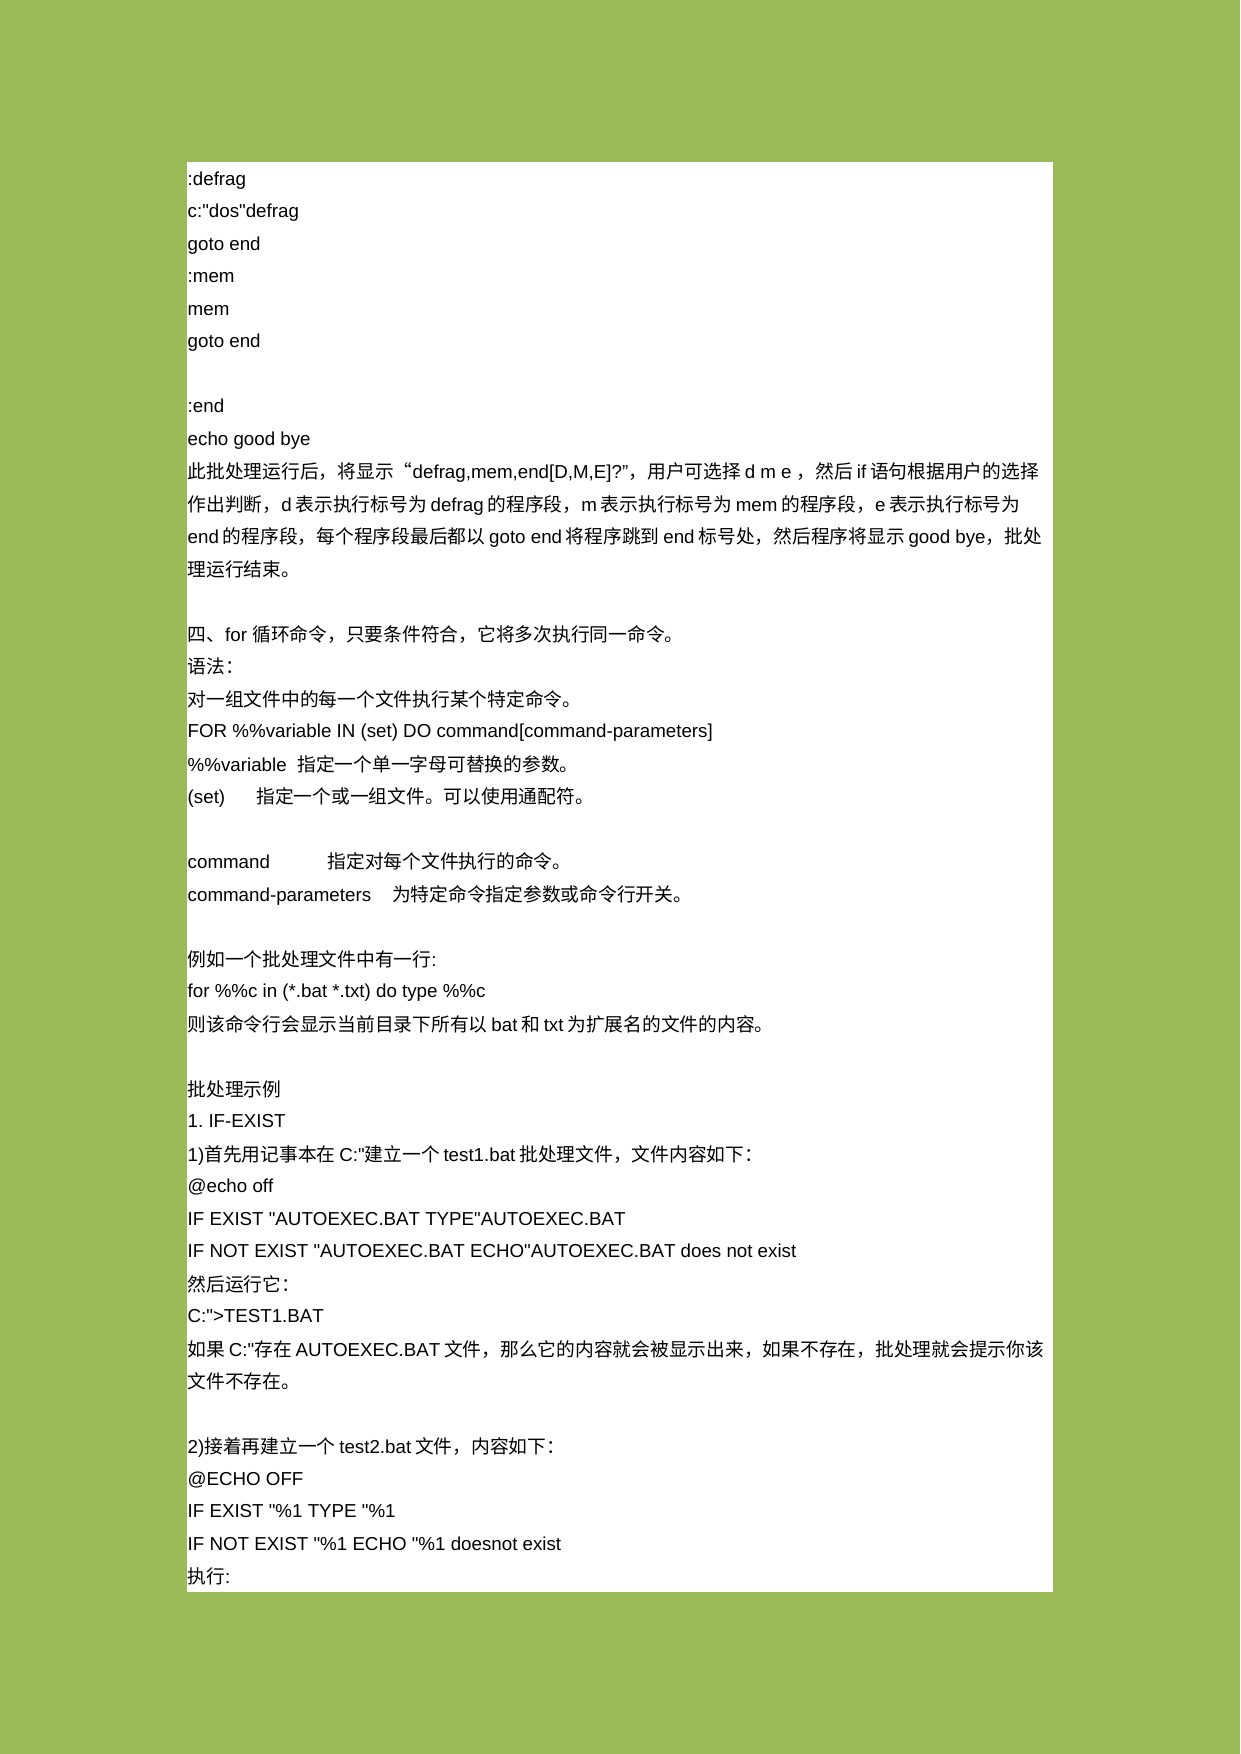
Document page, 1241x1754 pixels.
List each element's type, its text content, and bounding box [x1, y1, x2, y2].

text :defrag [187, 162, 1053, 194]
text @echo off [187, 1169, 1053, 1202]
text 然后运行它： [187, 1267, 1053, 1299]
text 1)首先用记事本在C:"建立一个test1.bat批处理文件，文件内容如下： [187, 1137, 1053, 1169]
text mem [187, 292, 1053, 324]
text :mem [187, 259, 1053, 292]
text IF EXIST "AUTOEXEC.BAT TYPE"AUTOEXEC.BAT [187, 1202, 1053, 1234]
text 2)接着再建立一个test2.bat文件，内容如下： [187, 1429, 1053, 1462]
text %%variable 指定一个单一字母可替换的参数。 [187, 747, 1053, 779]
text IF EXIST "%1 TYPE "%1 [187, 1494, 1053, 1527]
text 批处理示例 [187, 1072, 1053, 1104]
text 例如一个批处理文件中有一行: [187, 942, 1053, 974]
text echo good bye [187, 422, 1053, 454]
text command 指定对每个文件执行的命令。 [187, 844, 1053, 877]
text FOR %%variable IN (set) DO command[command-parameters] [187, 714, 1053, 747]
text (set) 指定一个或一组文件。可以使用通配符。 [187, 779, 1053, 812]
text C:">TEST1.BAT [187, 1299, 1053, 1332]
text :end [187, 389, 1053, 422]
text @ECHO OFF [187, 1462, 1053, 1494]
text IF NOT EXIST "%1 ECHO "%1 doesnot exist [187, 1527, 1053, 1559]
text goto end [187, 324, 1053, 357]
text c:"dos"defrag [187, 194, 1053, 227]
text 四、for 循环命令，只要条件符合，它将多次执行同一命令。 [187, 617, 1053, 649]
text 执行: [187, 1559, 1053, 1592]
text for %%c in (*.bat *.txt) do type %%c [187, 974, 1053, 1007]
text 语法： [187, 649, 1053, 682]
text 如果C:"存在AUTOEXEC.BAT文件，那么它的内容就会被显示出来，如果不存在，批处理就会提示你该文件不存在。 [187, 1332, 1053, 1397]
text IF NOT EXIST "AUTOEXEC.BAT ECHO"AUTOEXEC.BAT does not exist [187, 1234, 1053, 1267]
text 则该命令行会显示当前目录下所有以bat和txt为扩展名的文件的内容。 [187, 1007, 1053, 1039]
text command-parameters 为特定命令指定参数或命令行开关。 [187, 877, 1053, 909]
text 1. IF-EXIST [187, 1104, 1053, 1137]
text 此批处理运行后，将显示“defrag,mem,end[D,M,E]?”，用户可选择d m e ，然后if语句根据用户的选择作出判断，d表示执行标号为defrag的程序段，m表示执行标号为mem的程序段，e表示执行标号为end的程序段，每个程序段最后都以goto end将程序跳到end标号处，然后程序将显示good bye，批处理运行结束。 [187, 454, 1053, 584]
text 对一组文件中的每一个文件执行某个特定命令。 [187, 682, 1053, 714]
text goto end [187, 227, 1053, 259]
